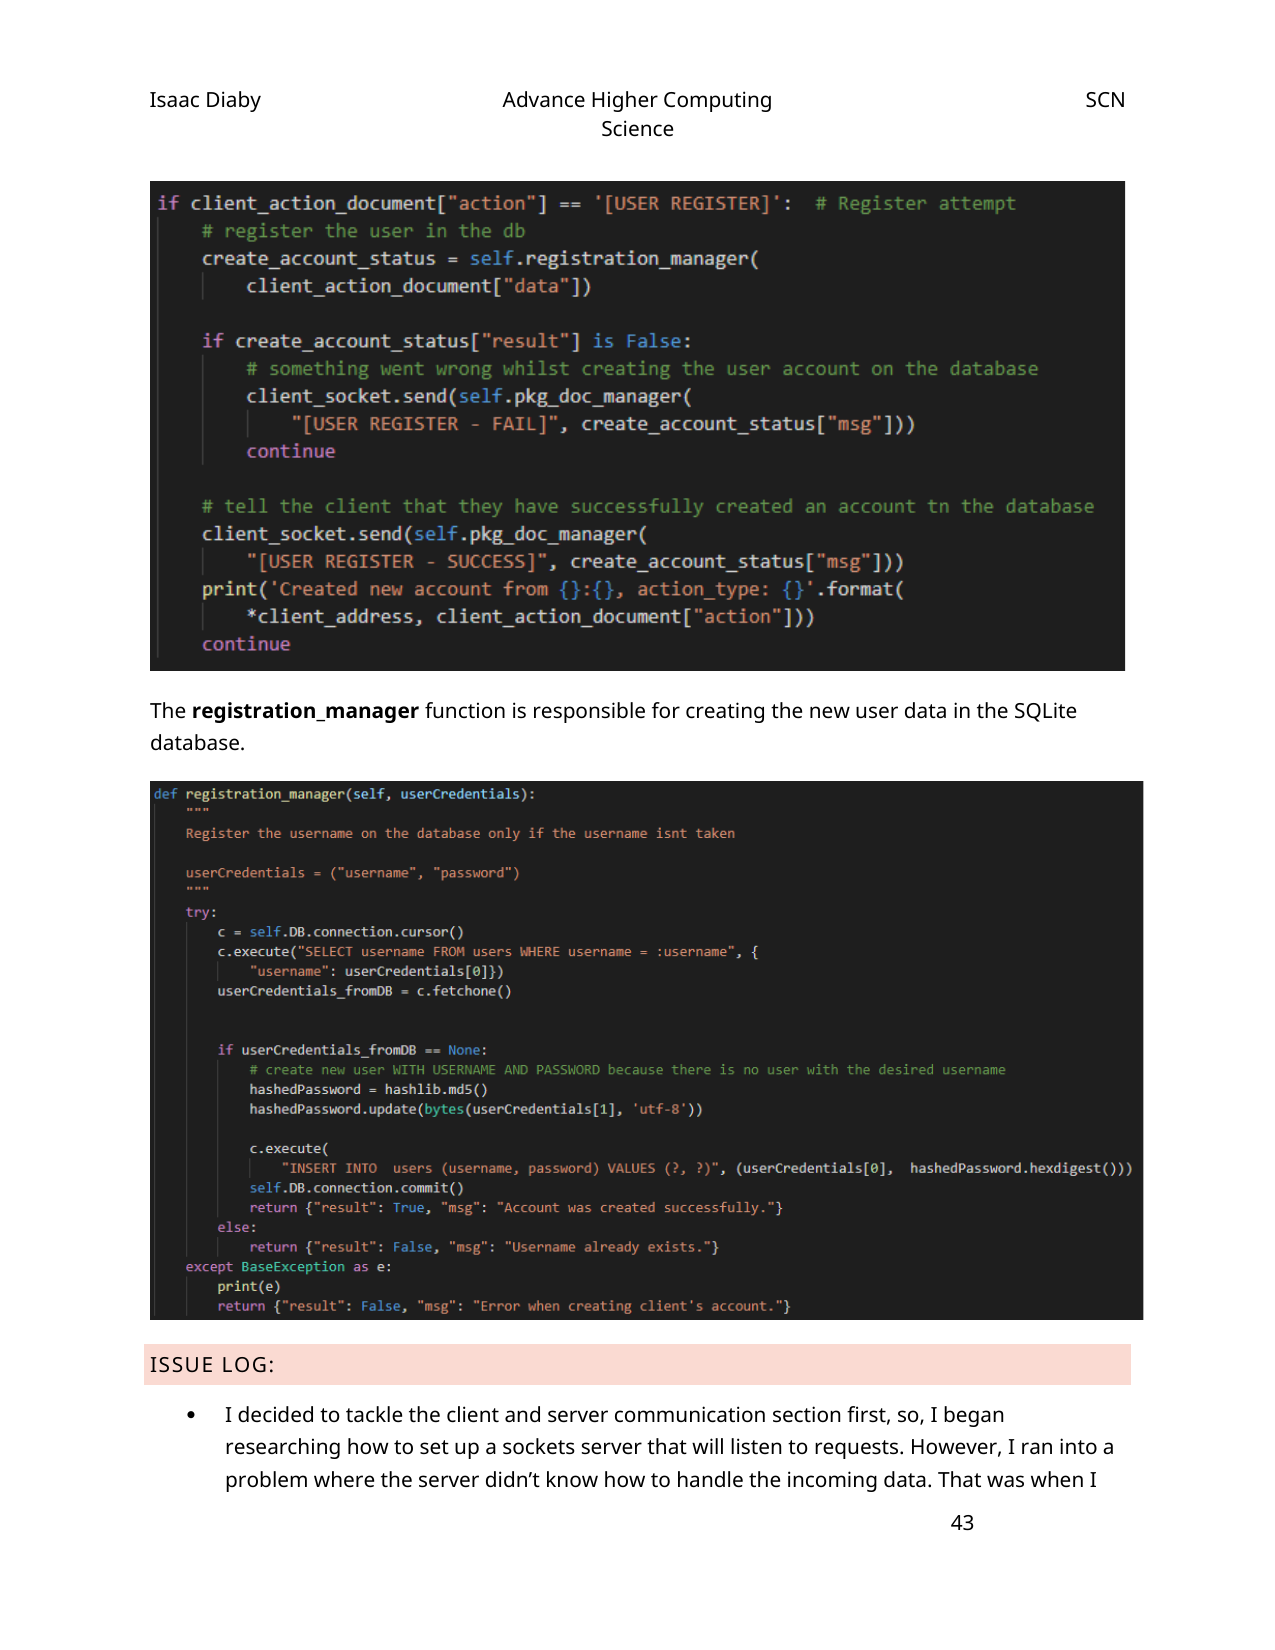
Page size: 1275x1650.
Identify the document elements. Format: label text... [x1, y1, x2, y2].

text The registration_manager function is responsible for creating the new user data in the SQLite database. [150, 696, 1125, 757]
subtitle Issue Log: [150, 1351, 1125, 1379]
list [187, 1400, 1125, 1493]
